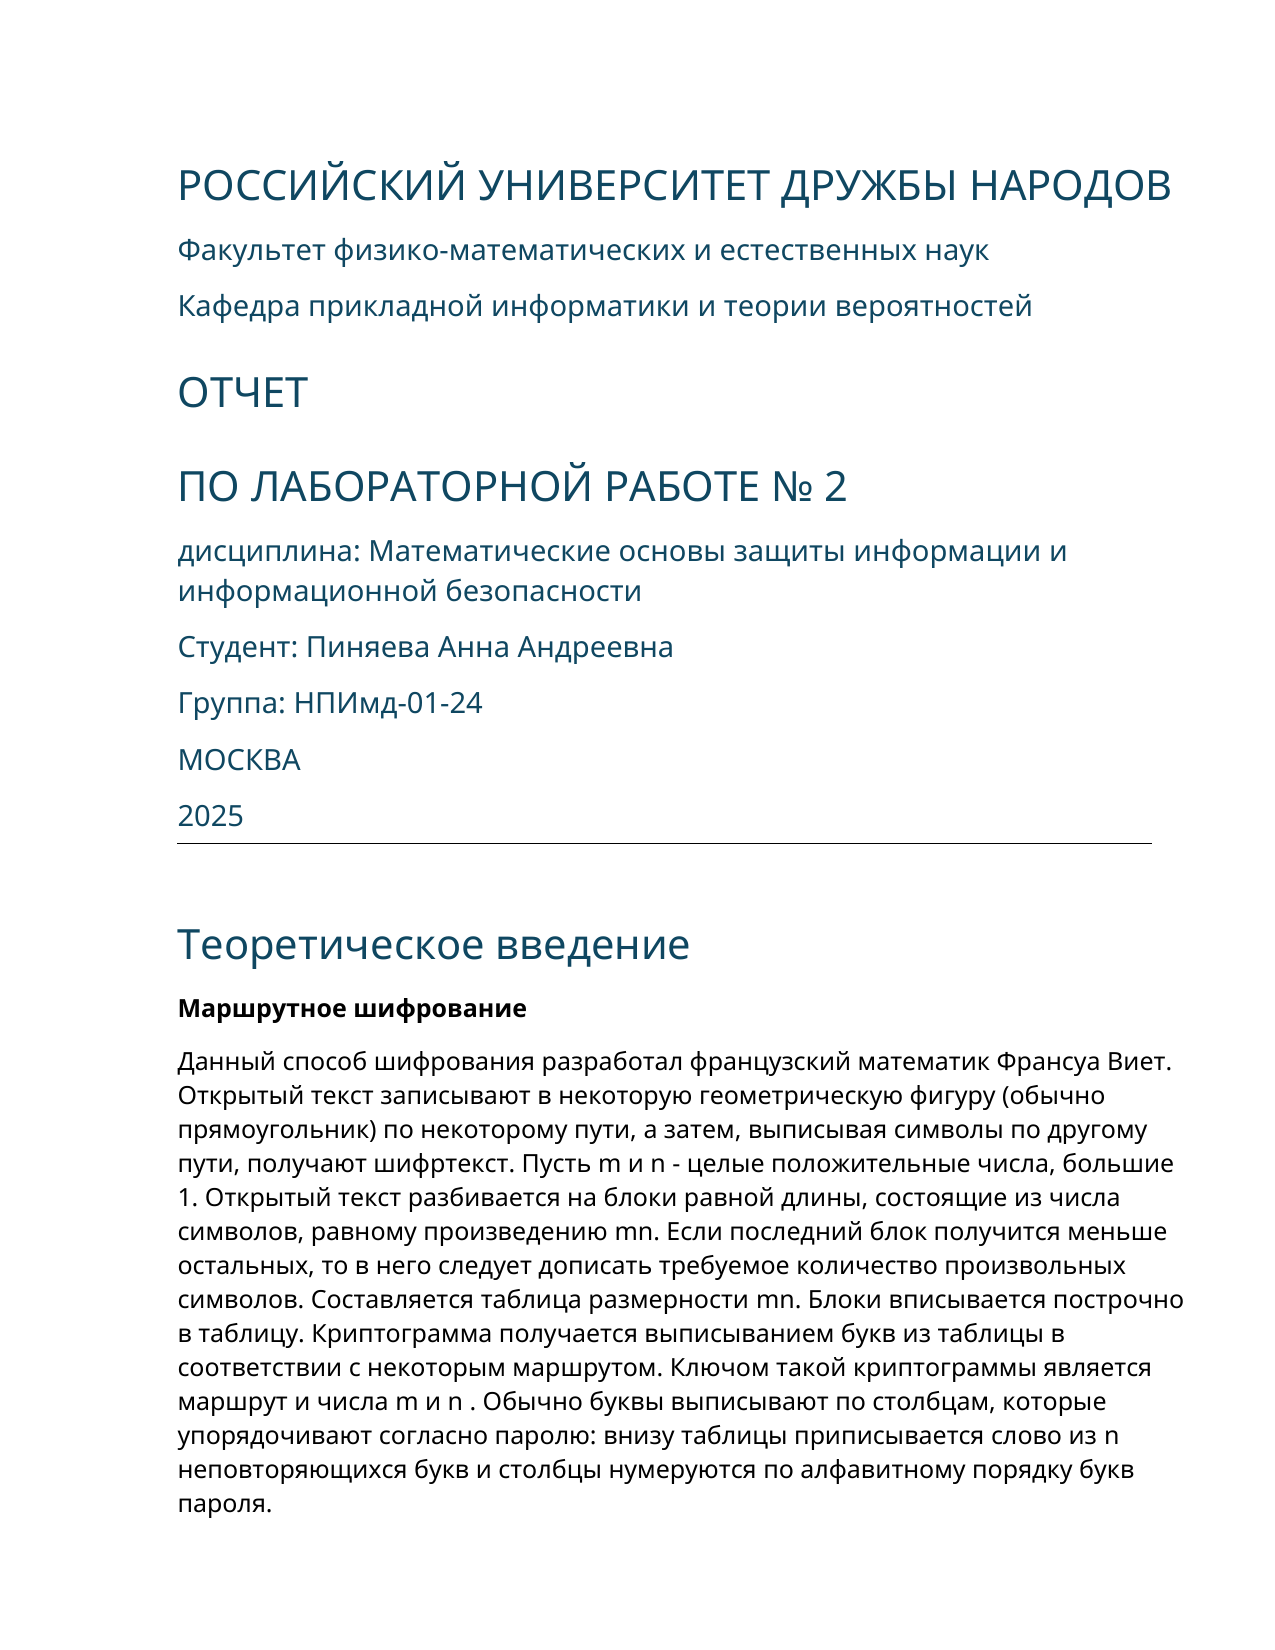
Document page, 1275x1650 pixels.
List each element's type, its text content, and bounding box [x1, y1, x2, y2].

subtitle МОСКВА [177, 739, 1186, 779]
subtitle ПО ЛАБОРАТОРНОЙ РАБОТЕ № 2 [177, 457, 1186, 514]
subtitle Группа: НПИмд-01-24 [177, 683, 1186, 722]
subtitle Теоретическое введение [177, 915, 1186, 972]
subtitle ОТЧЕТ [177, 363, 1186, 419]
subtitle Кафедра прикладной информатики и теории вероятностей [177, 285, 1186, 325]
subtitle Факультет физико-математических и естественных наук [177, 229, 1186, 269]
text Данный способ шифрования разработал французский математик Франсуа Виет. Открытый текст записывают в некоторую геометрическую фигуру (обычно прямоугольник) по некоторому пути, а затем, выписывая символы по другому пути, получают шифртекст. Пусть m и n - целые положительные числа, большие 1. Открытый текст разбивается на блоки равной длины, состоящие из числа символов, равному произведению mn. Если последний блок получится меньше остальных, то в него следует дописать требуемое количество произвольных символов. Составляется таблица размерности mn. Блоки вписывается построчно в таблицу. Криптограмма получается выписыванием букв из таблицы в соответствии с некоторым маршрутом. Ключом такой криптограммы является маршрут и числа m и n . Обычно буквы выписывают по столбцам, которые упорядочивают согласно паролю: внизу таблицы приписывается слово из n неповторяющихся букв и столбцы нумеруются по алфавитному порядку букв пароля. [177, 1043, 1186, 1520]
subtitle РОССИЙСКИЙ УНИВЕРСИТЕТ ДРУЖБЫ НАРОДОВ [177, 156, 1186, 212]
subtitle Студент: Пиняева Анна Андреевна [177, 626, 1186, 666]
subtitle 2025 [177, 795, 1186, 835]
text Маршрутное шифрование [177, 991, 1186, 1024]
subtitle дисциплина: Математические основы защиты информации и информационной безопасности [177, 530, 1186, 610]
